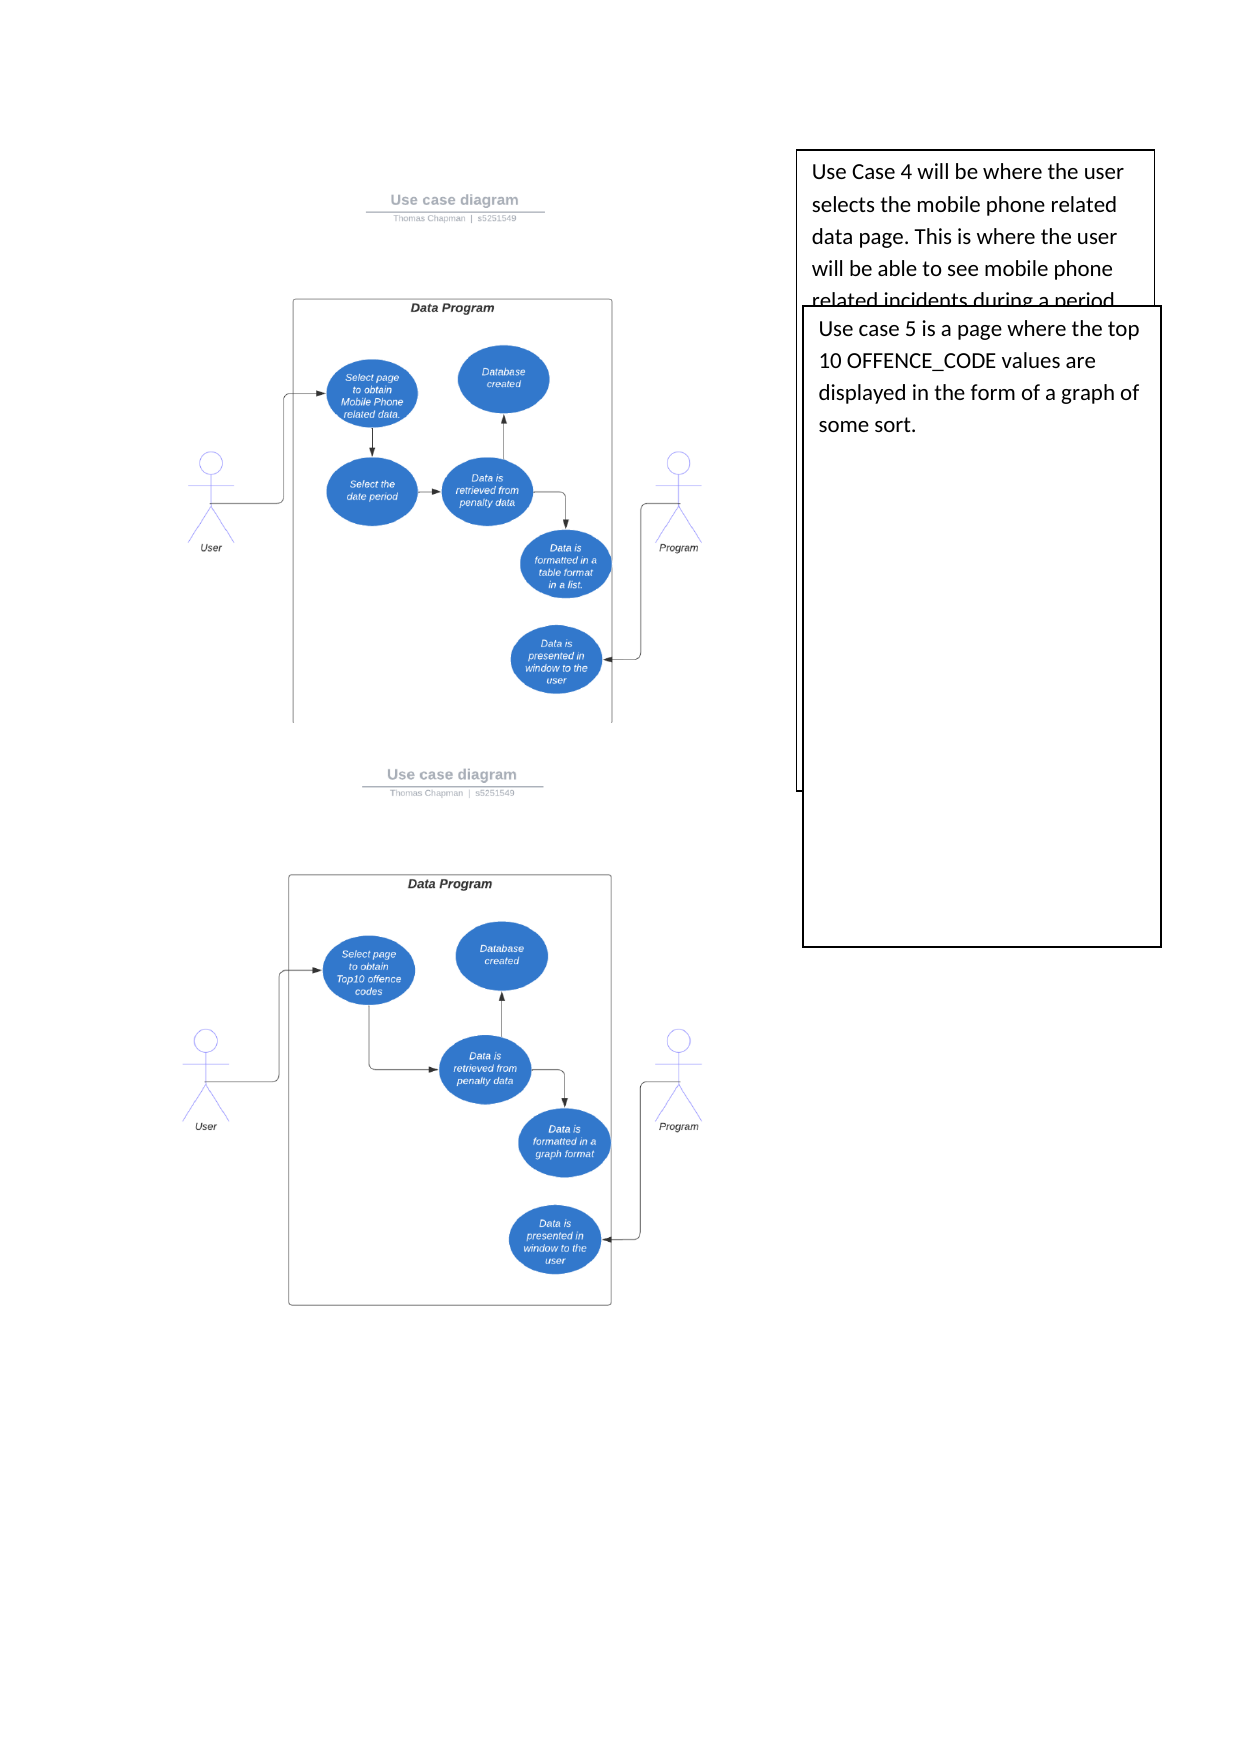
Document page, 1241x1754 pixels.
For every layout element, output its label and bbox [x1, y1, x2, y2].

picture [150, 150, 753, 1363]
